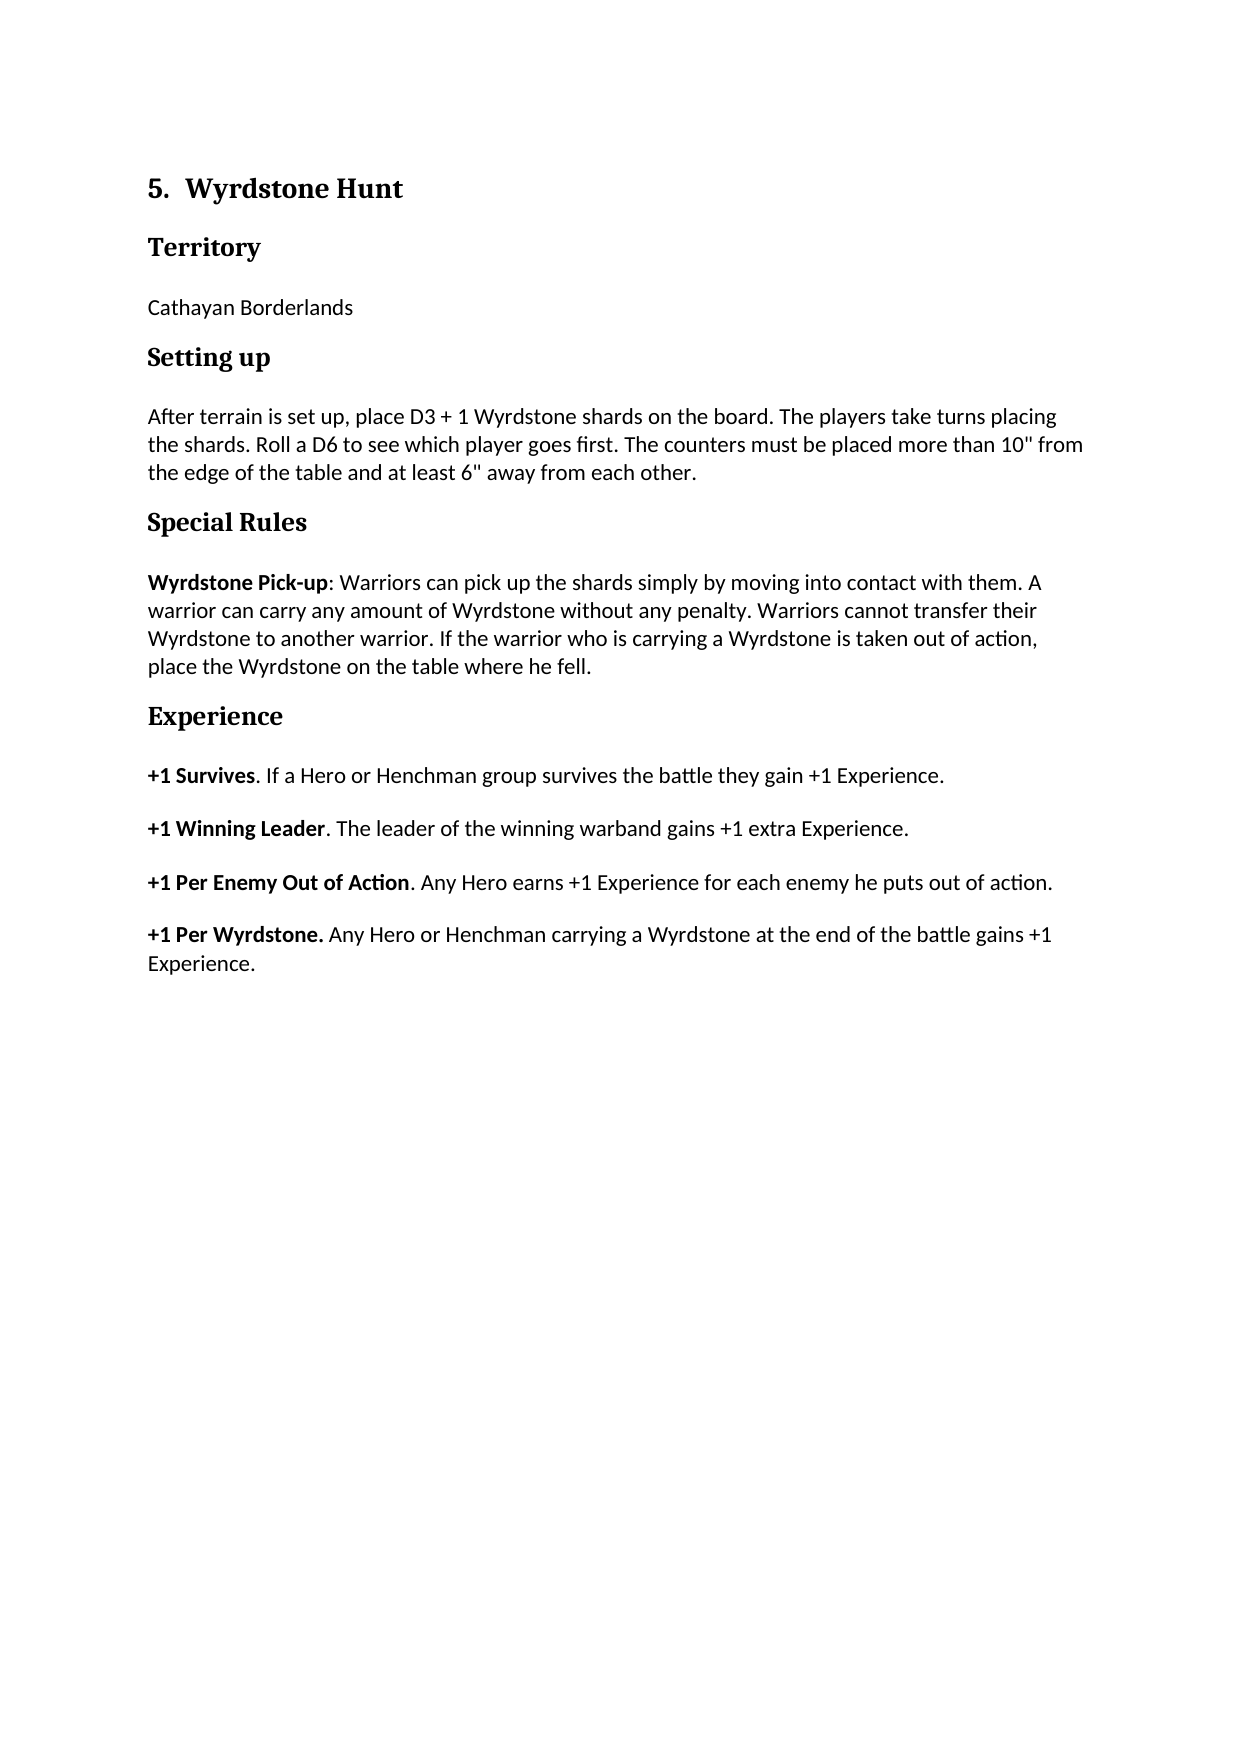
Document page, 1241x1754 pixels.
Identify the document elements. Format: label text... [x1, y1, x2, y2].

subtitle Wyrdstone Hunt [148, 173, 1093, 206]
text Cathayan Borderlands [148, 293, 1093, 321]
subtitle Special Rules [148, 507, 1093, 538]
text +1 Per Enemy Out of Action. Any Hero earns +1 Experience for each enemy he puts out of action. [148, 868, 1093, 896]
text +1 Per Wyrdstone. Any Hero or Henchman carrying a Wyrdstone at the end of the battle gains +1 Experience. [148, 921, 1093, 977]
subtitle Experience [148, 701, 1093, 732]
text +1 Winning Leader. The leader of the winning warband gains +1 extra Experience. [148, 814, 1093, 843]
text +1 Survives. If a Hero or Henchman group survives the battle they gain +1 Experience. [148, 762, 1093, 789]
text Wyrdstone Pick-up: Warriors can pick up the shards simply by moving into contact with them. A warrior can carry any amount of Wyrdstone without any penalty. Warriors cannot transfer their Wyrdstone to another warrior. If the warrior who is carrying a Wyrdstone is taken out of action, place the Wyrdstone on the table where he fell. [148, 568, 1093, 680]
subtitle Setting up [148, 342, 1093, 373]
subtitle Territory [148, 232, 1093, 263]
text After terrain is set up, place D3 + 1 Wyrdstone shards on the board. The players take turns placing the shards. Roll a D6 to see which player goes first. The counters must be placed more than 10" from the edge of the table and at least 6" away from each other. [148, 402, 1093, 486]
